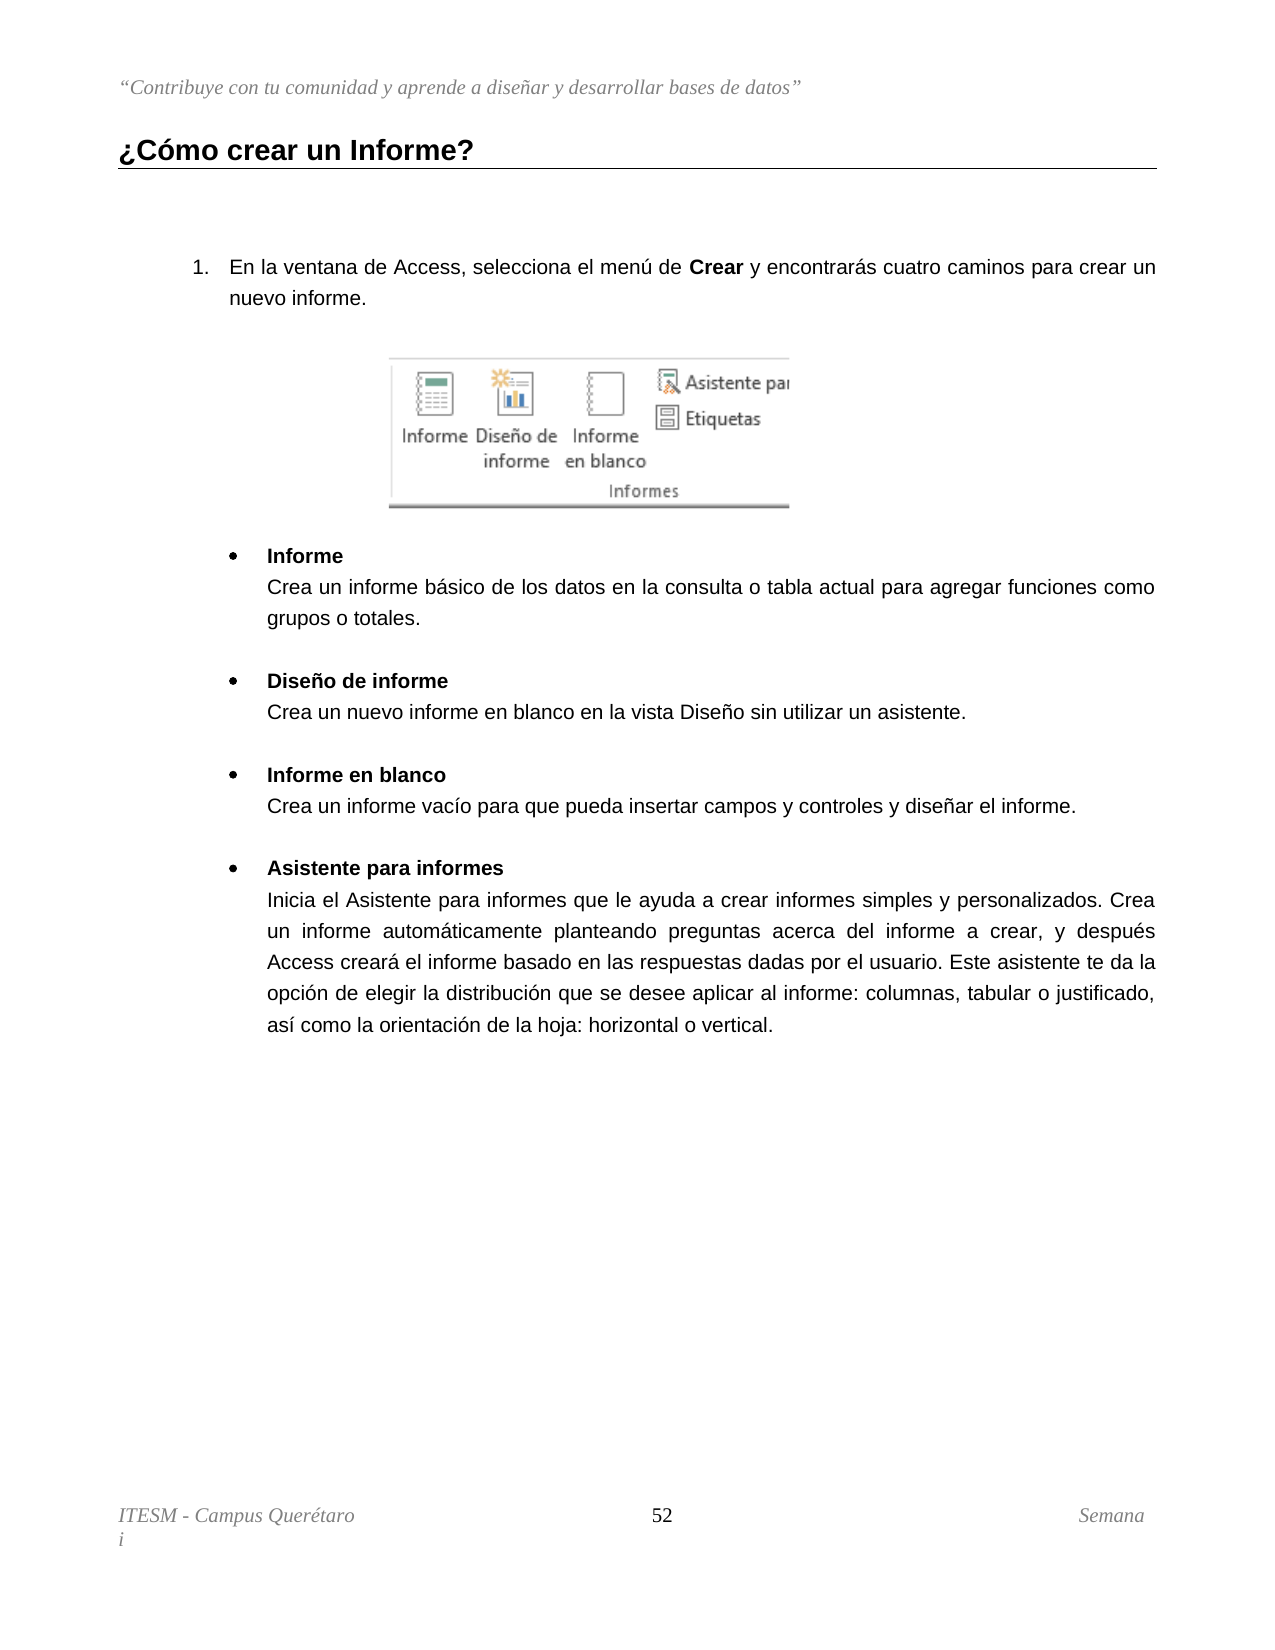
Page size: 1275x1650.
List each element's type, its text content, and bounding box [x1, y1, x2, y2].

text ¿Cómo crear un Informe? [118, 133, 1157, 168]
text Crea un informe básico de los datos en la consulta o tabla actual para agregar funciones como grupos o totales. [267, 569, 1157, 632]
list En la ventana de Access, selecciona el menú de Crear y encontrarás cuatro caminos para crear un nuevo informe. [192, 249, 1157, 312]
picture [388, 355, 790, 510]
list Informe en blanco [229, 757, 1157, 788]
list Asistente para informes [229, 851, 1157, 882]
text Crea un informe vacío para que pueda insertar campos y controles y diseñar el informe. [267, 788, 1157, 819]
text Inicia el Asistente para informes que le ayuda a crear informes simples y personalizados. Crea un informe automáticamente planteando preguntas acerca del informe a crear, y después Access creará el informe basado en las respuestas dadas por el usuario. Este asistente te da la opción de elegir la distribución que se desee aplicar al informe: columnas, tabular o justificado, así como la orientación de la hoja: horizontal o vertical. [267, 882, 1157, 1038]
text Crea un nuevo informe en blanco en la vista Diseño sin utilizar un asistente. [267, 694, 1157, 726]
list Diseño de informe [229, 663, 1157, 694]
list Informe [229, 538, 1157, 569]
